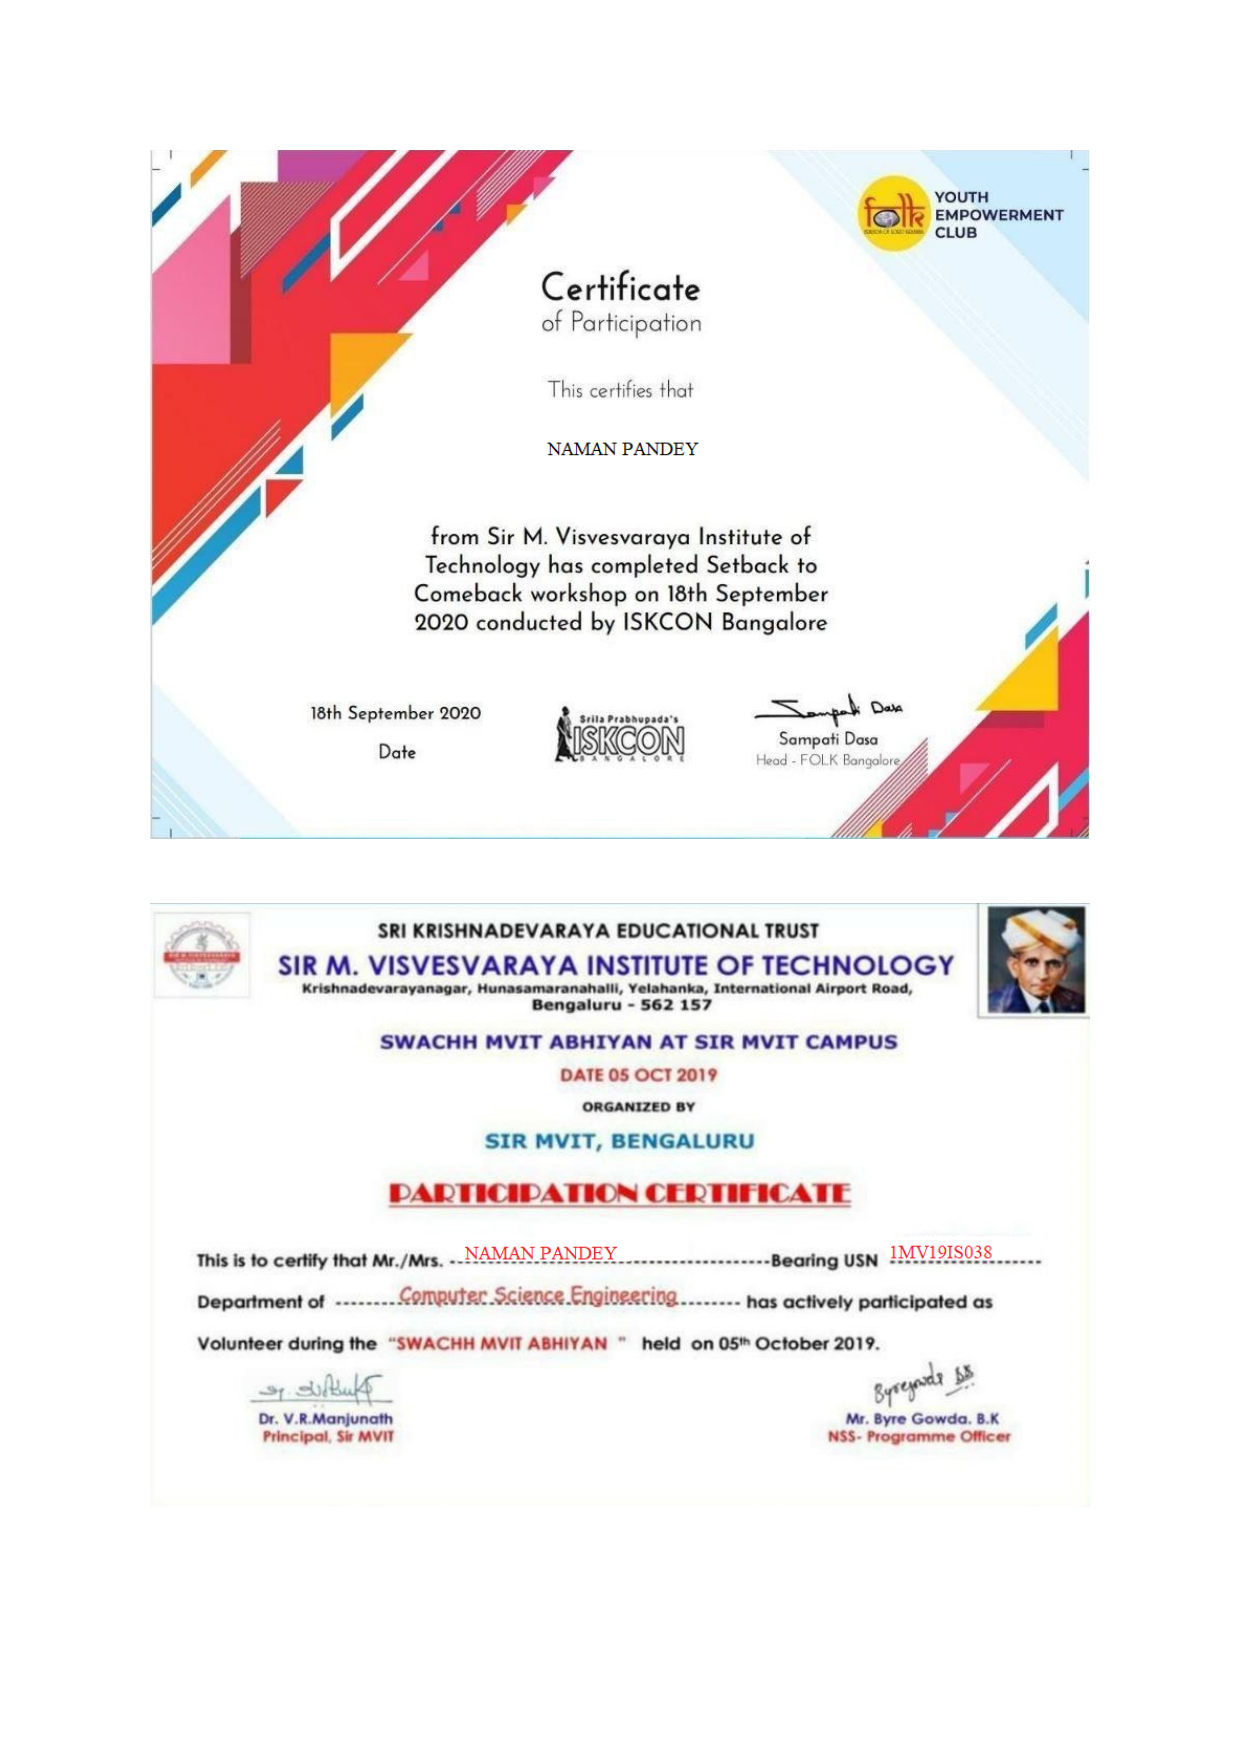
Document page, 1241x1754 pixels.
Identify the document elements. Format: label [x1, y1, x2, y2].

picture [150, 150, 1091, 839]
picture [150, 903, 1091, 1507]
